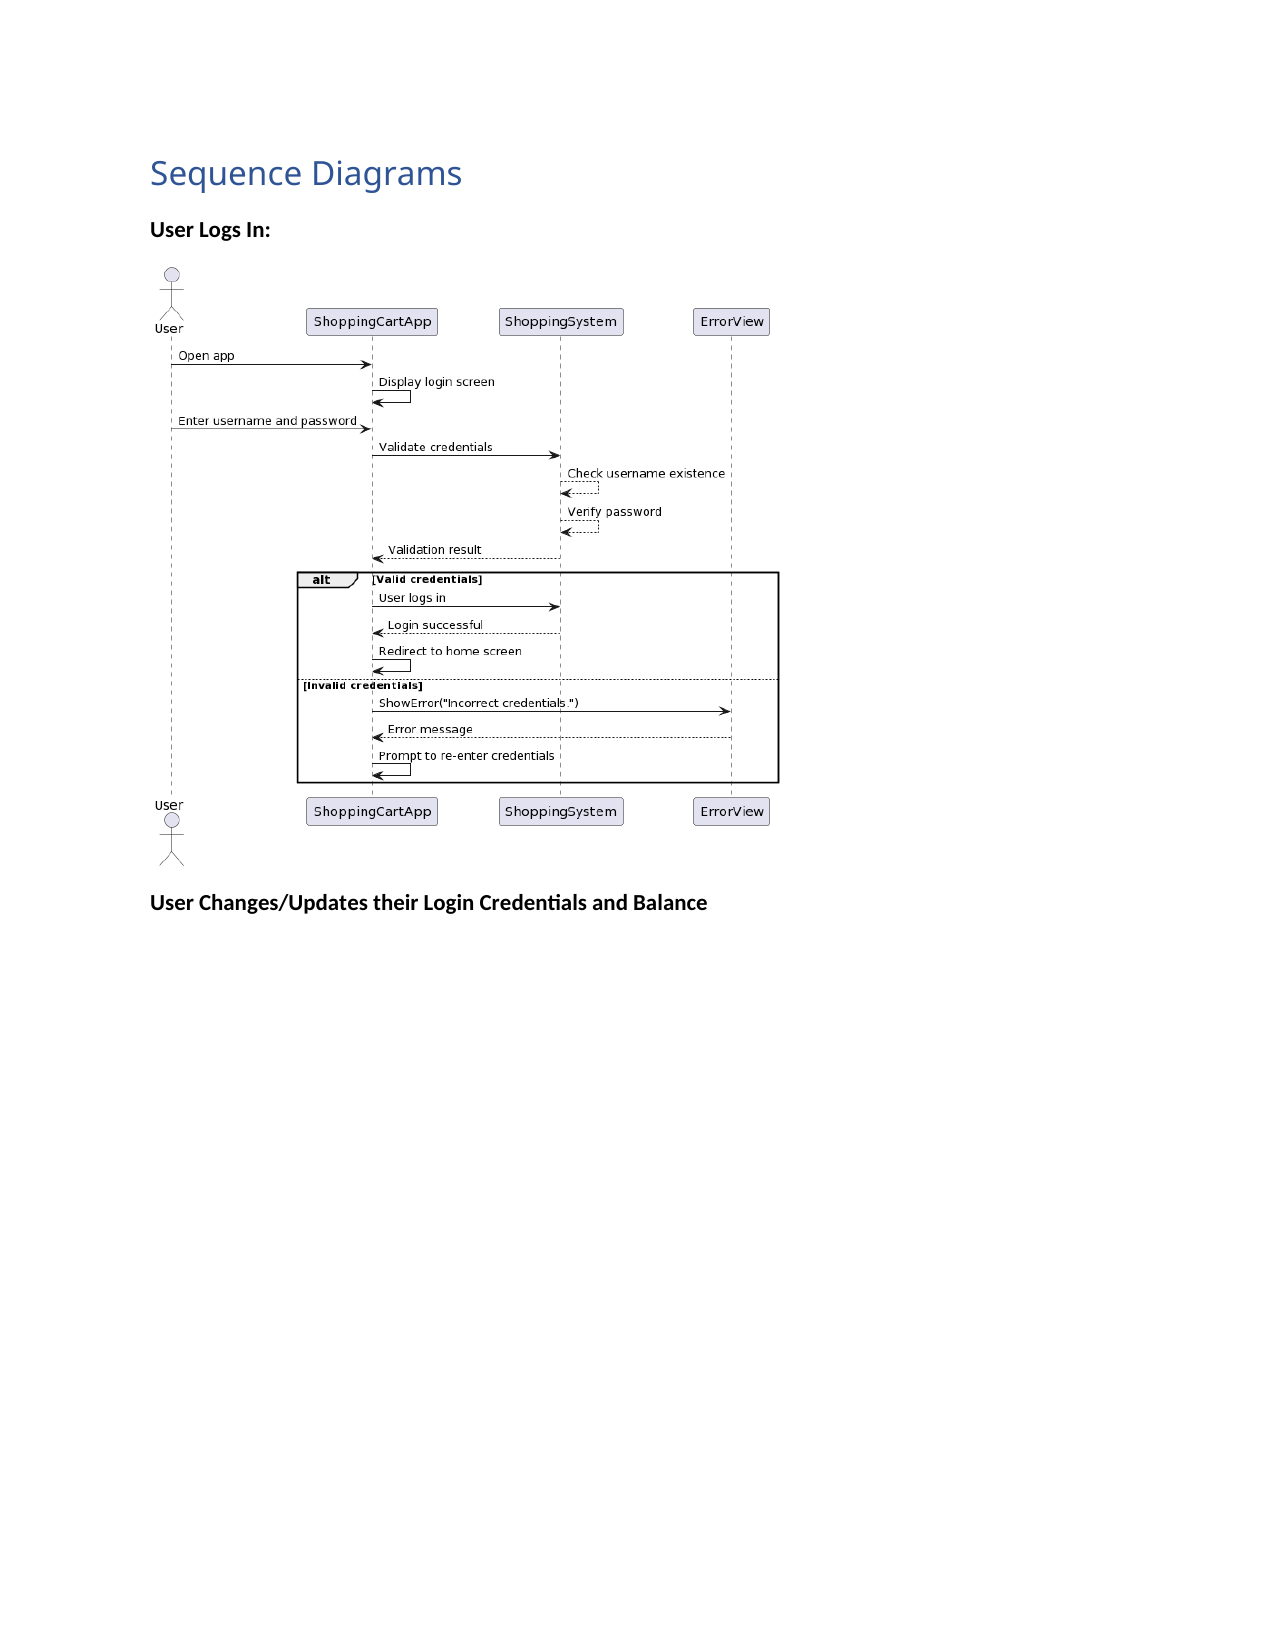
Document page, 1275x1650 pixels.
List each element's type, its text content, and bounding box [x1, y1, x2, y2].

text Sequence Diagrams [150, 150, 1125, 195]
text User Changes/Updates their Login Credentials and Balance [150, 888, 1125, 916]
picture [150, 262, 783, 870]
text User Logs In: [150, 216, 1125, 244]
